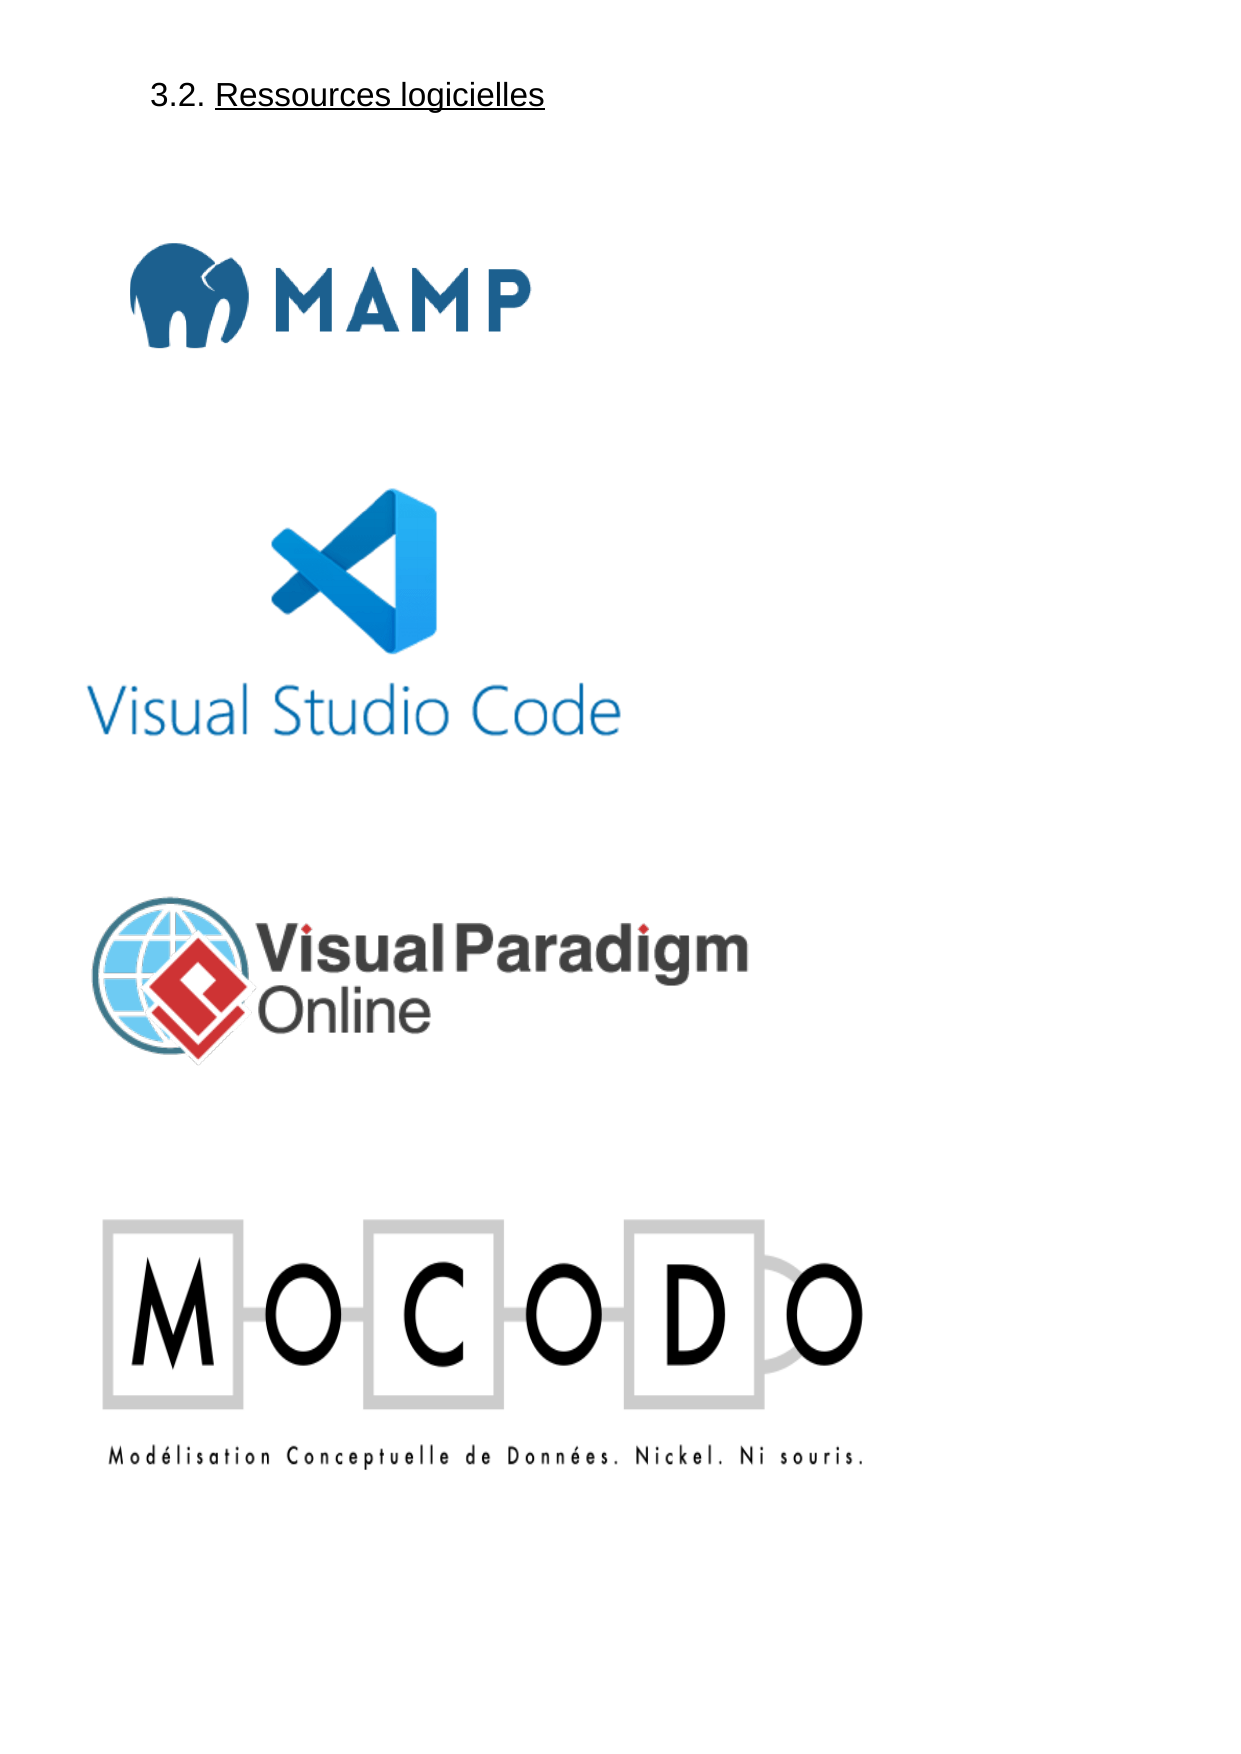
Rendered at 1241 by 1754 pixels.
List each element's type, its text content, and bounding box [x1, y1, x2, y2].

picture [75, 126, 579, 461]
subtitle 3.2. Ressources logicielles [75, 75, 1165, 113]
picture [75, 464, 632, 750]
picture [75, 1183, 890, 1508]
picture [75, 843, 765, 1120]
